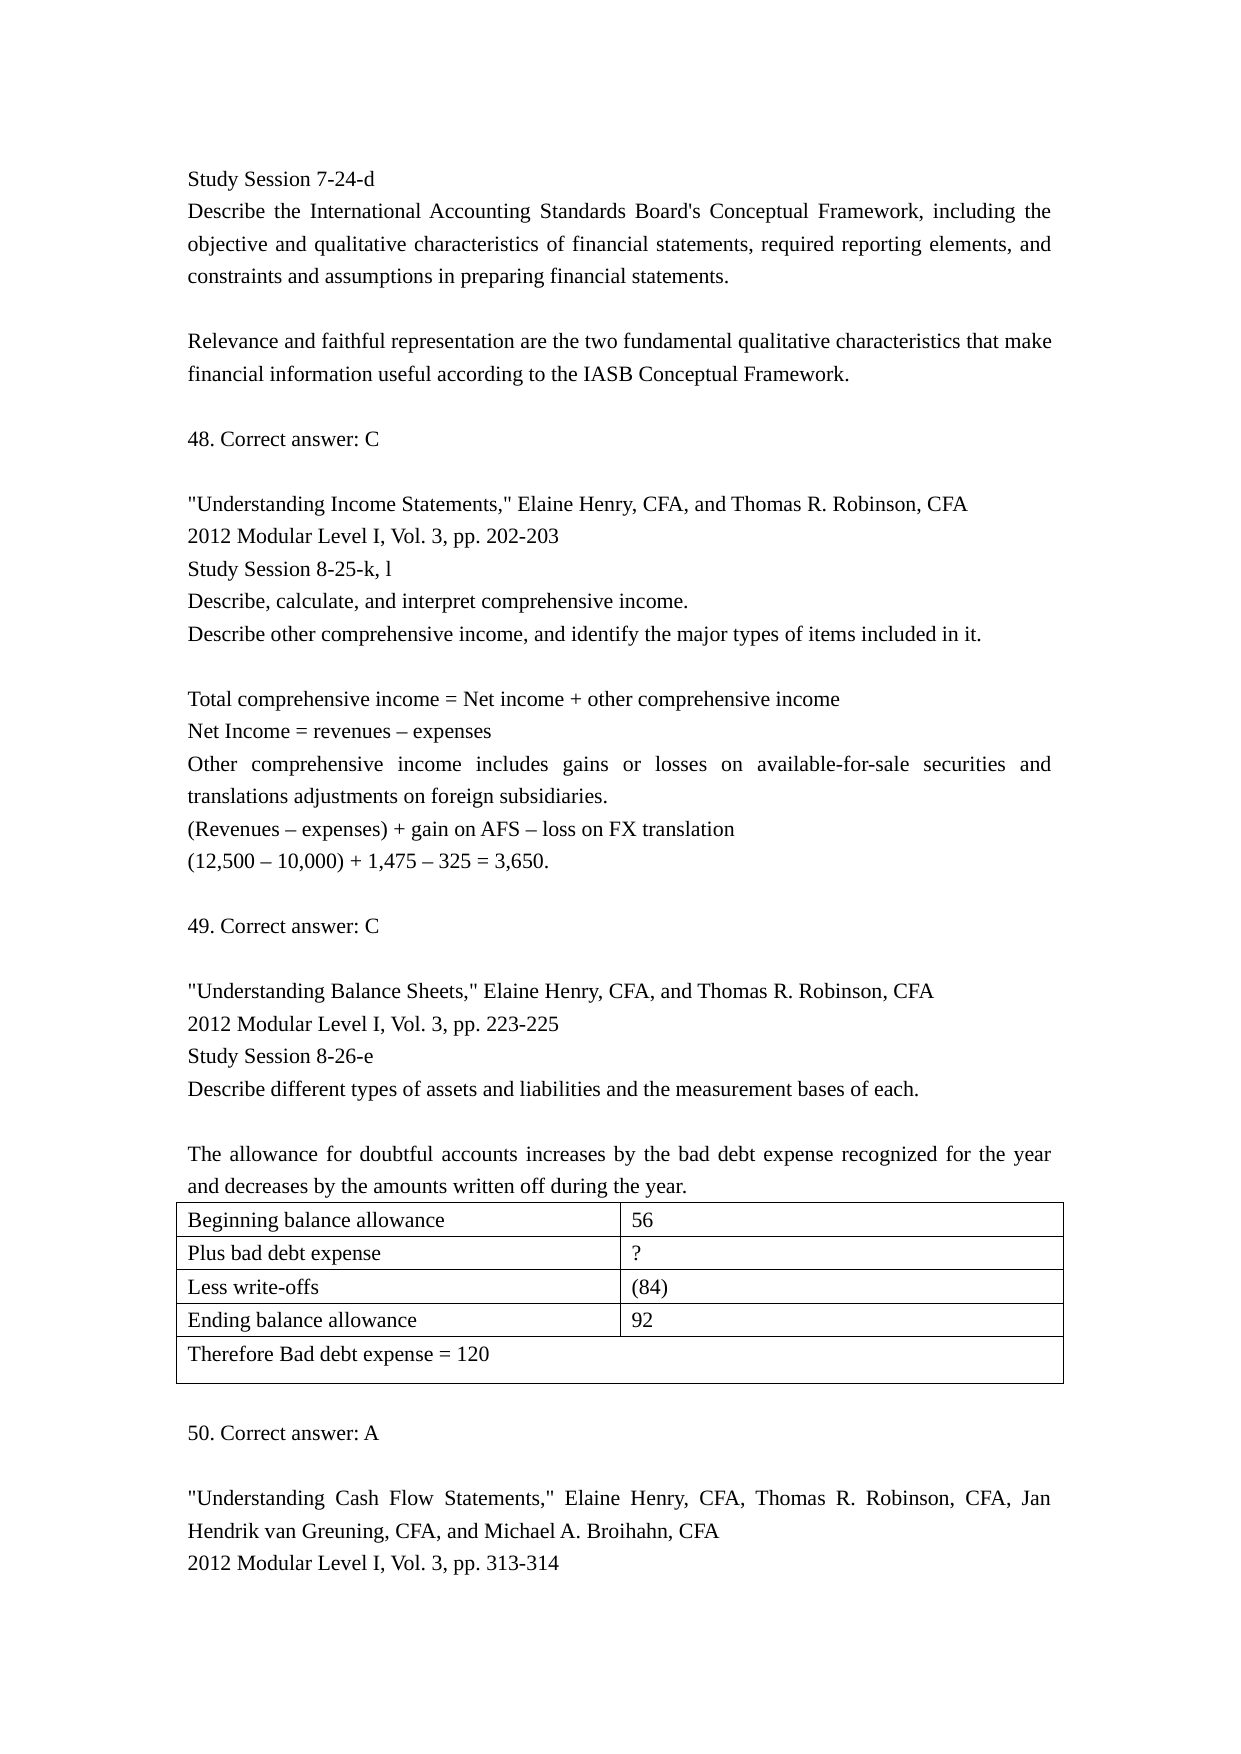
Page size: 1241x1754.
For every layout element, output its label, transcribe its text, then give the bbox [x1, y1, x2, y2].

text Study Session 7-24-d [187, 162, 1053, 194]
table_cell Ending balance allowance [177, 1304, 620, 1336]
table_header 56 [621, 1203, 1063, 1236]
text 50. Correct answer: A [187, 1417, 1053, 1449]
table_header Beginning balance allowance [177, 1203, 620, 1236]
table_cell ? [621, 1237, 1063, 1269]
text Describe other comprehensive income, and identify the major types of items included in it. [187, 617, 1053, 649]
text "Understanding Balance Sheets," Elaine Henry, CFA, and Thomas R. Robinson, CFA [187, 974, 1053, 1007]
text (12,500 – 10,000) + 1,475 – 325 = 3,650. [187, 844, 1053, 877]
table_cell (84) [621, 1270, 1063, 1303]
table_cell 92 [621, 1304, 1063, 1336]
text Net Income = revenues – expenses [187, 714, 1053, 747]
text 2012 Modular Level I, Vol. 3, pp. 313-314 [187, 1547, 1053, 1579]
text Describe the International Accounting Standards Board's Conceptual Framework, including the objective and qualitative characteristics of financial statements, required reporting elements, and constraints and assumptions in preparing financial statements. [187, 194, 1053, 292]
text The allowance for doubtful accounts increases by the bad debt expense recognized for the year and decreases by the amounts written off during the year. [187, 1137, 1053, 1202]
text "Understanding Cash Flow Statements," Elaine Henry, CFA, Thomas R. Robinson, CFA, Jan Hendrik van Greuning, CFA, and Michael A. Broihahn, CFA [187, 1482, 1053, 1547]
table_cell Therefore Bad debt expense = 120 [177, 1337, 1063, 1383]
text 2012 Modular Level I, Vol. 3, pp. 202-203 [187, 519, 1053, 552]
text Total comprehensive income = Net income + other comprehensive income [187, 682, 1053, 714]
text Study Session 8-25-k, l [187, 552, 1053, 584]
text (Revenues – expenses) + gain on AFS – loss on FX translation [187, 812, 1053, 844]
text Describe, calculate, and interpret comprehensive income. [187, 584, 1053, 617]
text 48. Correct answer: C [187, 422, 1053, 454]
text Describe different types of assets and liabilities and the measurement bases of each. [187, 1072, 1053, 1104]
text Other comprehensive income includes gains or losses on available-for-sale securities and translations adjustments on foreign subsidiaries. [187, 747, 1053, 812]
text Relevance and faithful representation are the two fundamental qualitative characteristics that make financial information useful according to the IASB Conceptual Framework. [187, 324, 1053, 389]
text 2012 Modular Level I, Vol. 3, pp. 223-225 [187, 1007, 1053, 1039]
text "Understanding Income Statements," Elaine Henry, CFA, and Thomas R. Robinson, CFA [187, 487, 1053, 519]
table_cell Plus bad debt expense [177, 1237, 620, 1269]
text Study Session 8-26-e [187, 1039, 1053, 1072]
text 49. Correct answer: C [187, 909, 1053, 942]
table_cell Less write-offs [177, 1270, 620, 1303]
